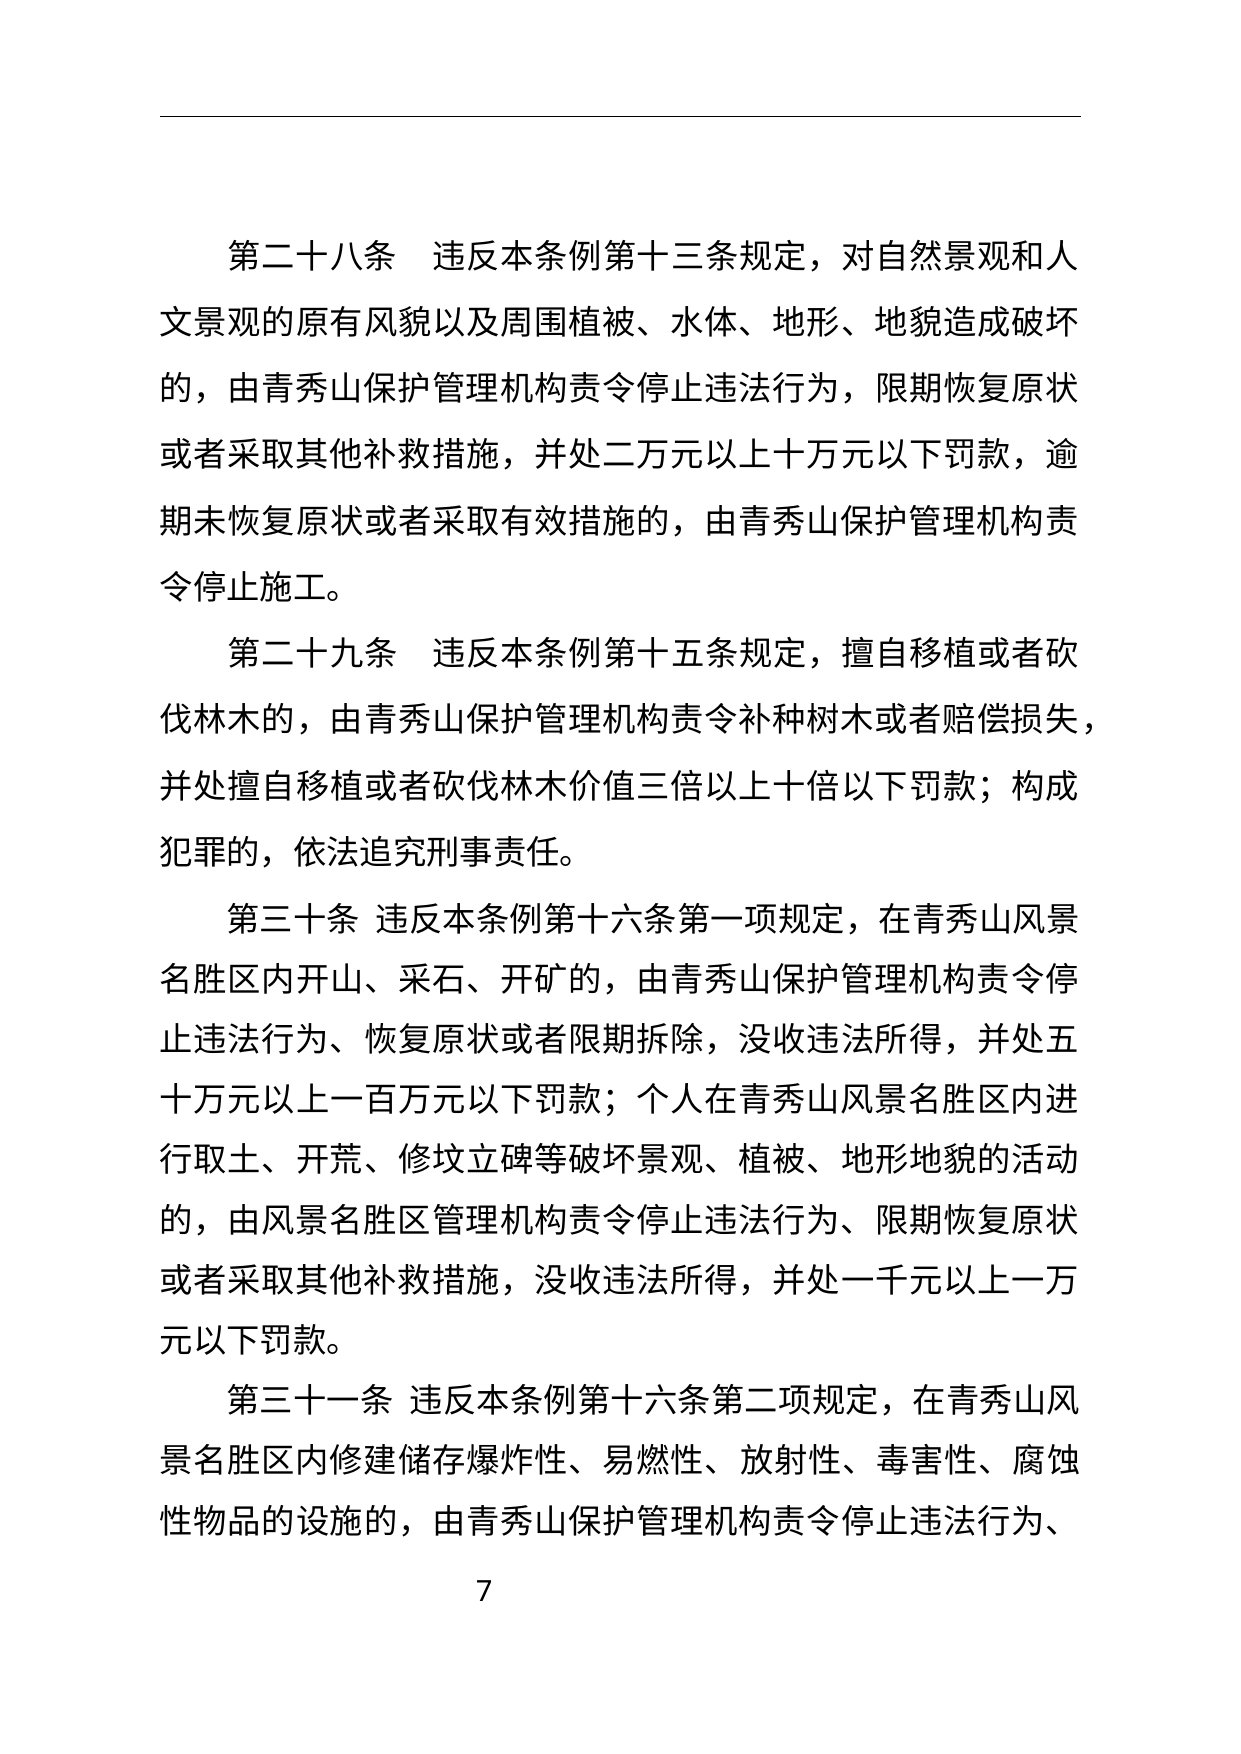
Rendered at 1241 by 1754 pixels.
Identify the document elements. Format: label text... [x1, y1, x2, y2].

text 第三十条 违反本条例第十六条第一项规定，在青秀山风景名胜区内开山、采石、开矿的，由青秀山保护管理机构责令停止违法行为、恢复原状或者限期拆除，没收违法所得，并处五十万元以上一百万元以下罚款；个人在青秀山风景名胜区内进行取土、开荒、修坟立碑等破坏景观、植被、地形地貌的活动的，由风景名胜区管理机构责令停止违法行为、限期恢复原状或者采取其他补救措施，没收违法所得，并处一千元以上一万元以下罚款。 [159, 883, 1081, 1364]
text 第二十九条 违反本条例第十五条规定，擅自移植或者砍伐林木的，由青秀山保护管理机构责令补种树木或者赔偿损失，并处擅自移植或者砍伐林木价值三倍以上十倍以下罚款；构成犯罪的，依法追究刑事责任。 [159, 618, 1081, 883]
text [159, 1364, 1081, 1545]
text 第二十八条 违反本条例第十三条规定，对自然景观和人文景观的原有风貌以及周围植被、水体、地形、地貌造成破坏的，由青秀山保护管理机构责令停止违法行为，限期恢复原状或者采取其他补救措施，并处二万元以上十万元以下罚款，逾期未恢复原状或者采取有效措施的，由青秀山保护管理机构责令停止施工。 [159, 220, 1081, 618]
